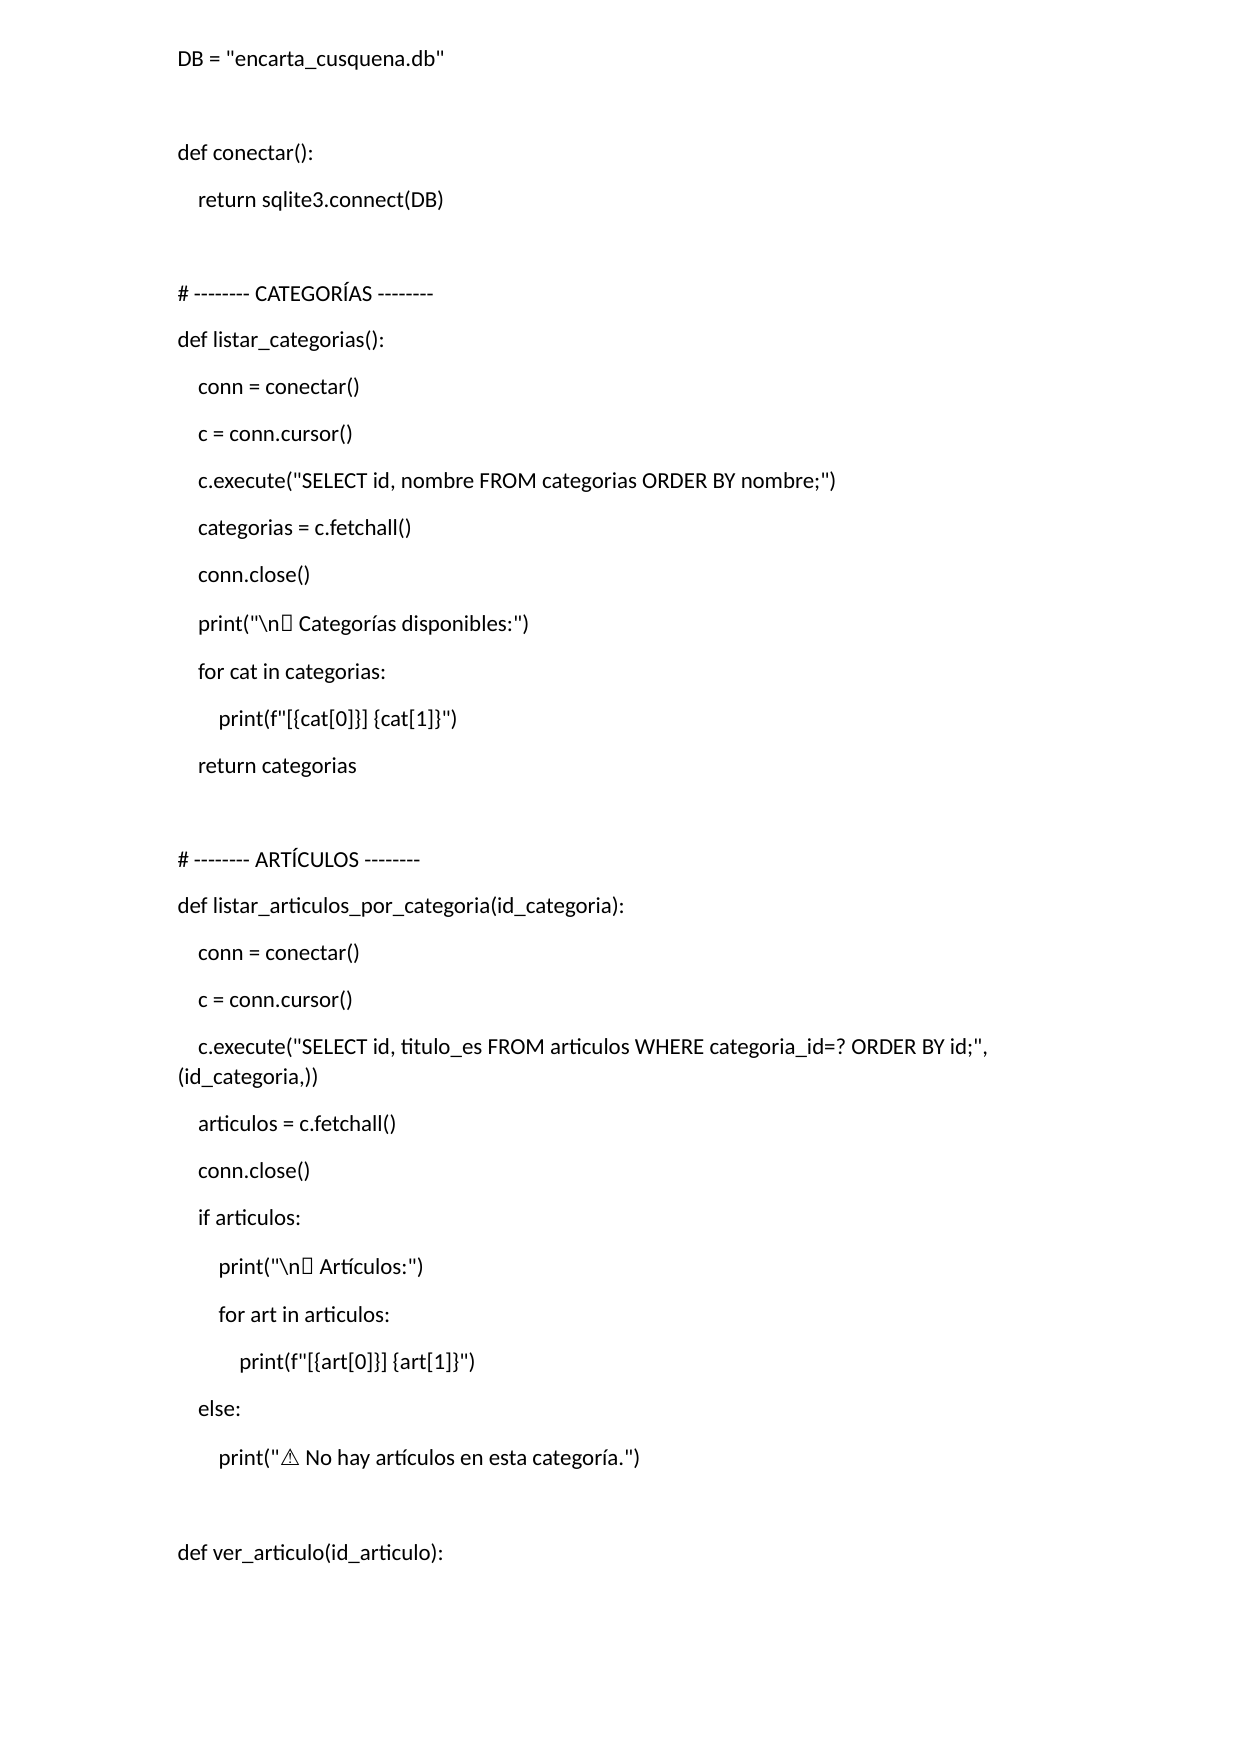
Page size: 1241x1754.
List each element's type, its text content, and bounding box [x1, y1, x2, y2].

text conn = conectar() [177, 938, 1063, 967]
text # -------- CATEGORÍAS -------- [177, 279, 1063, 307]
text for cat in categorias: [177, 657, 1063, 685]
text categorias = c.fetchall() [177, 513, 1063, 541]
text print(f"[{art[0]}] {art[1]}") [177, 1347, 1063, 1375]
text print("\n📖 Artículos:") [177, 1250, 1063, 1281]
text conn.close() [177, 560, 1063, 588]
text for art in articulos: [177, 1300, 1063, 1328]
text print(f"[{cat[0]}] {cat[1]}") [177, 704, 1063, 732]
text def listar_articulos_por_categoria(id_categoria): [177, 892, 1063, 920]
text print("⚠️ No hay artículos en esta categoría.") [177, 1441, 1063, 1472]
text c = conn.cursor() [177, 985, 1063, 1013]
text # -------- ARTÍCULOS -------- [177, 845, 1063, 873]
text if articulos: [177, 1203, 1063, 1231]
text DB = "encarta_cusquena.db" [177, 44, 1063, 72]
text conn = conectar() [177, 372, 1063, 401]
text else: [177, 1394, 1063, 1422]
text def conectar(): [177, 138, 1063, 166]
text return sqlite3.connect(DB) [177, 185, 1063, 213]
text def listar_categorias(): [177, 326, 1063, 354]
text c.execute("SELECT id, nombre FROM categorias ORDER BY nombre;") [177, 466, 1063, 494]
text conn.close() [177, 1156, 1063, 1184]
text c.execute("SELECT id, titulo_es FROM articulos WHERE categoria_id=? ORDER BY id;", (id_categoria,)) [177, 1032, 1063, 1091]
text def ver_articulo(id_articulo): [177, 1538, 1063, 1566]
text return categorias [177, 751, 1063, 779]
text articulos = c.fetchall() [177, 1109, 1063, 1137]
text c = conn.cursor() [177, 419, 1063, 447]
text print("\n📂 Categorías disponibles:") [177, 607, 1063, 638]
